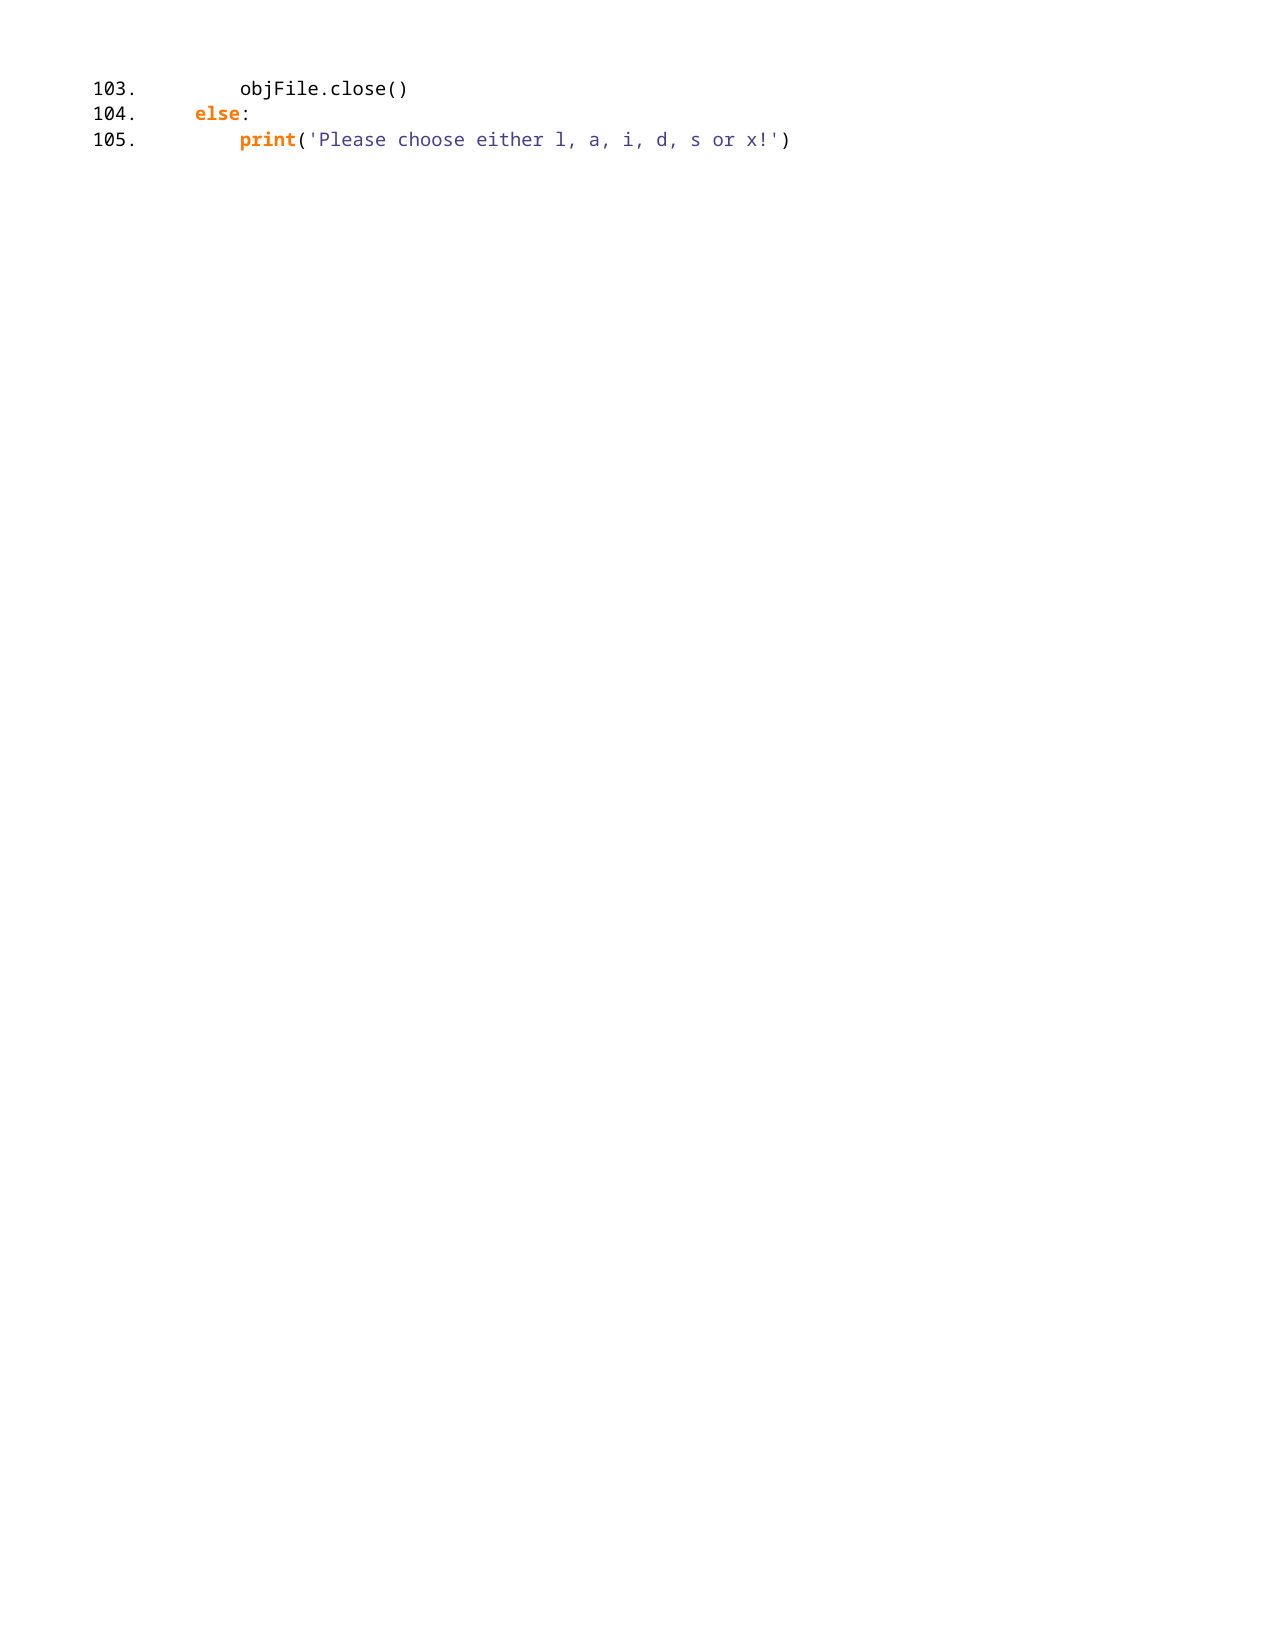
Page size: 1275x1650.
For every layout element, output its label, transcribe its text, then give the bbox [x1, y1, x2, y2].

list else: [92, 101, 1200, 126]
list objFile.close() [92, 75, 1200, 101]
list print('Please choose either l, a, i, d, s or x!') [92, 126, 1200, 152]
